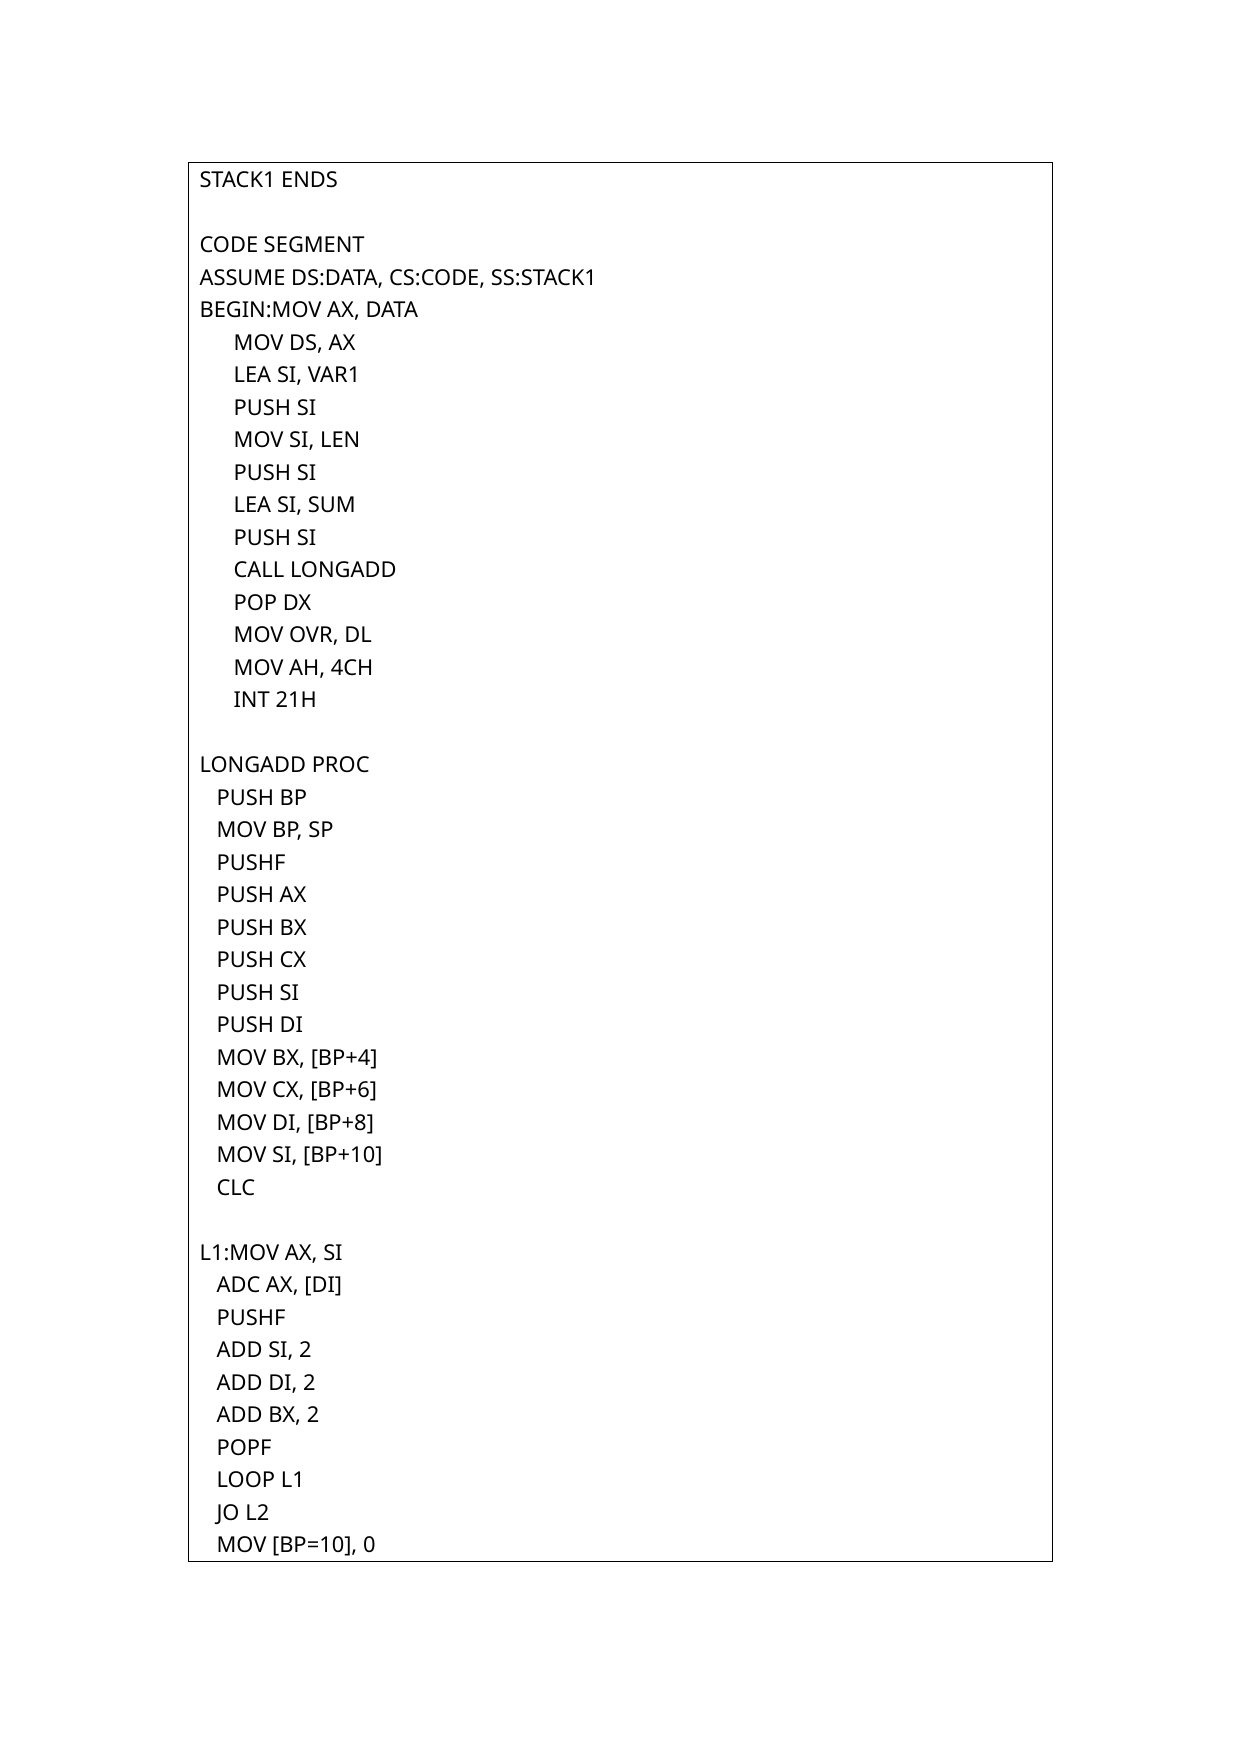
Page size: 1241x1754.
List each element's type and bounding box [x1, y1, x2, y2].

table_cell [189, 163, 1052, 1561]
